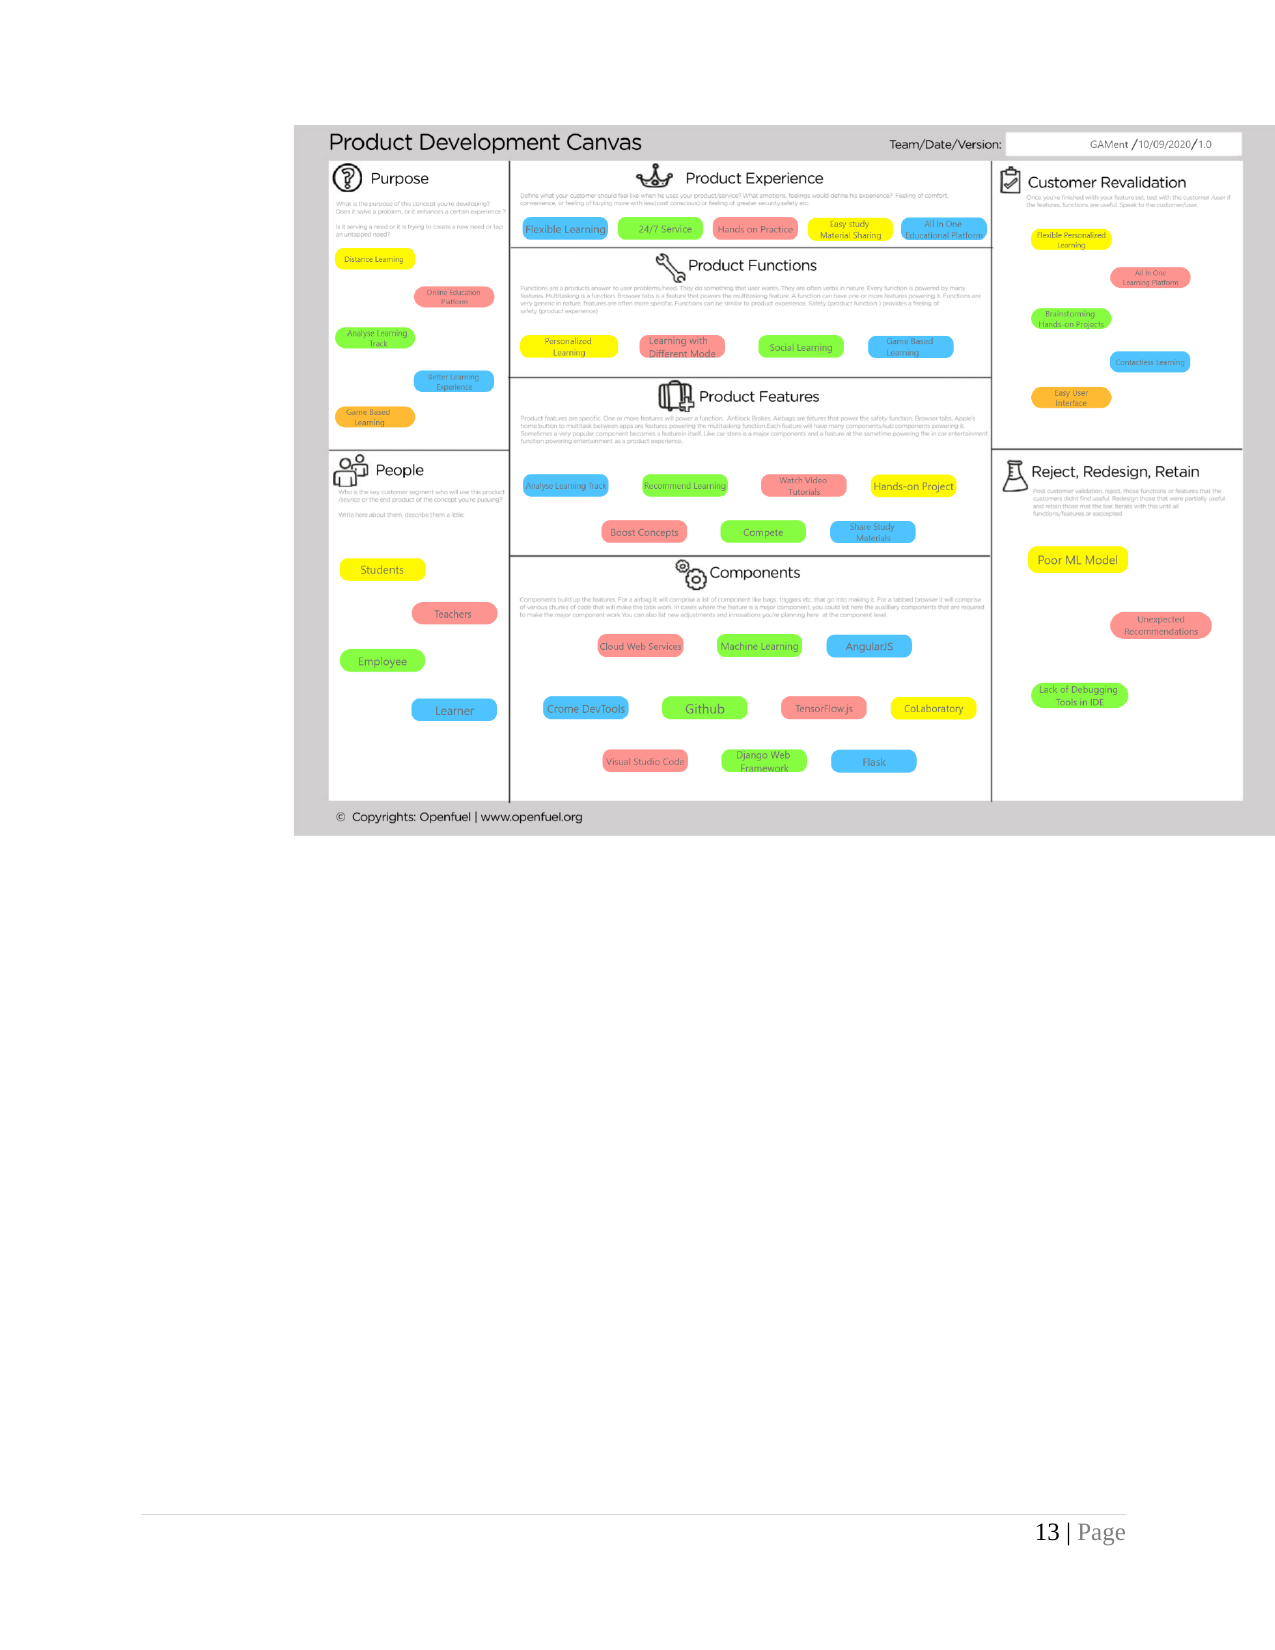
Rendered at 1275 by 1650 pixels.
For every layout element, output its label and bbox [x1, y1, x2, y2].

picture [293, 125, 1275, 836]
